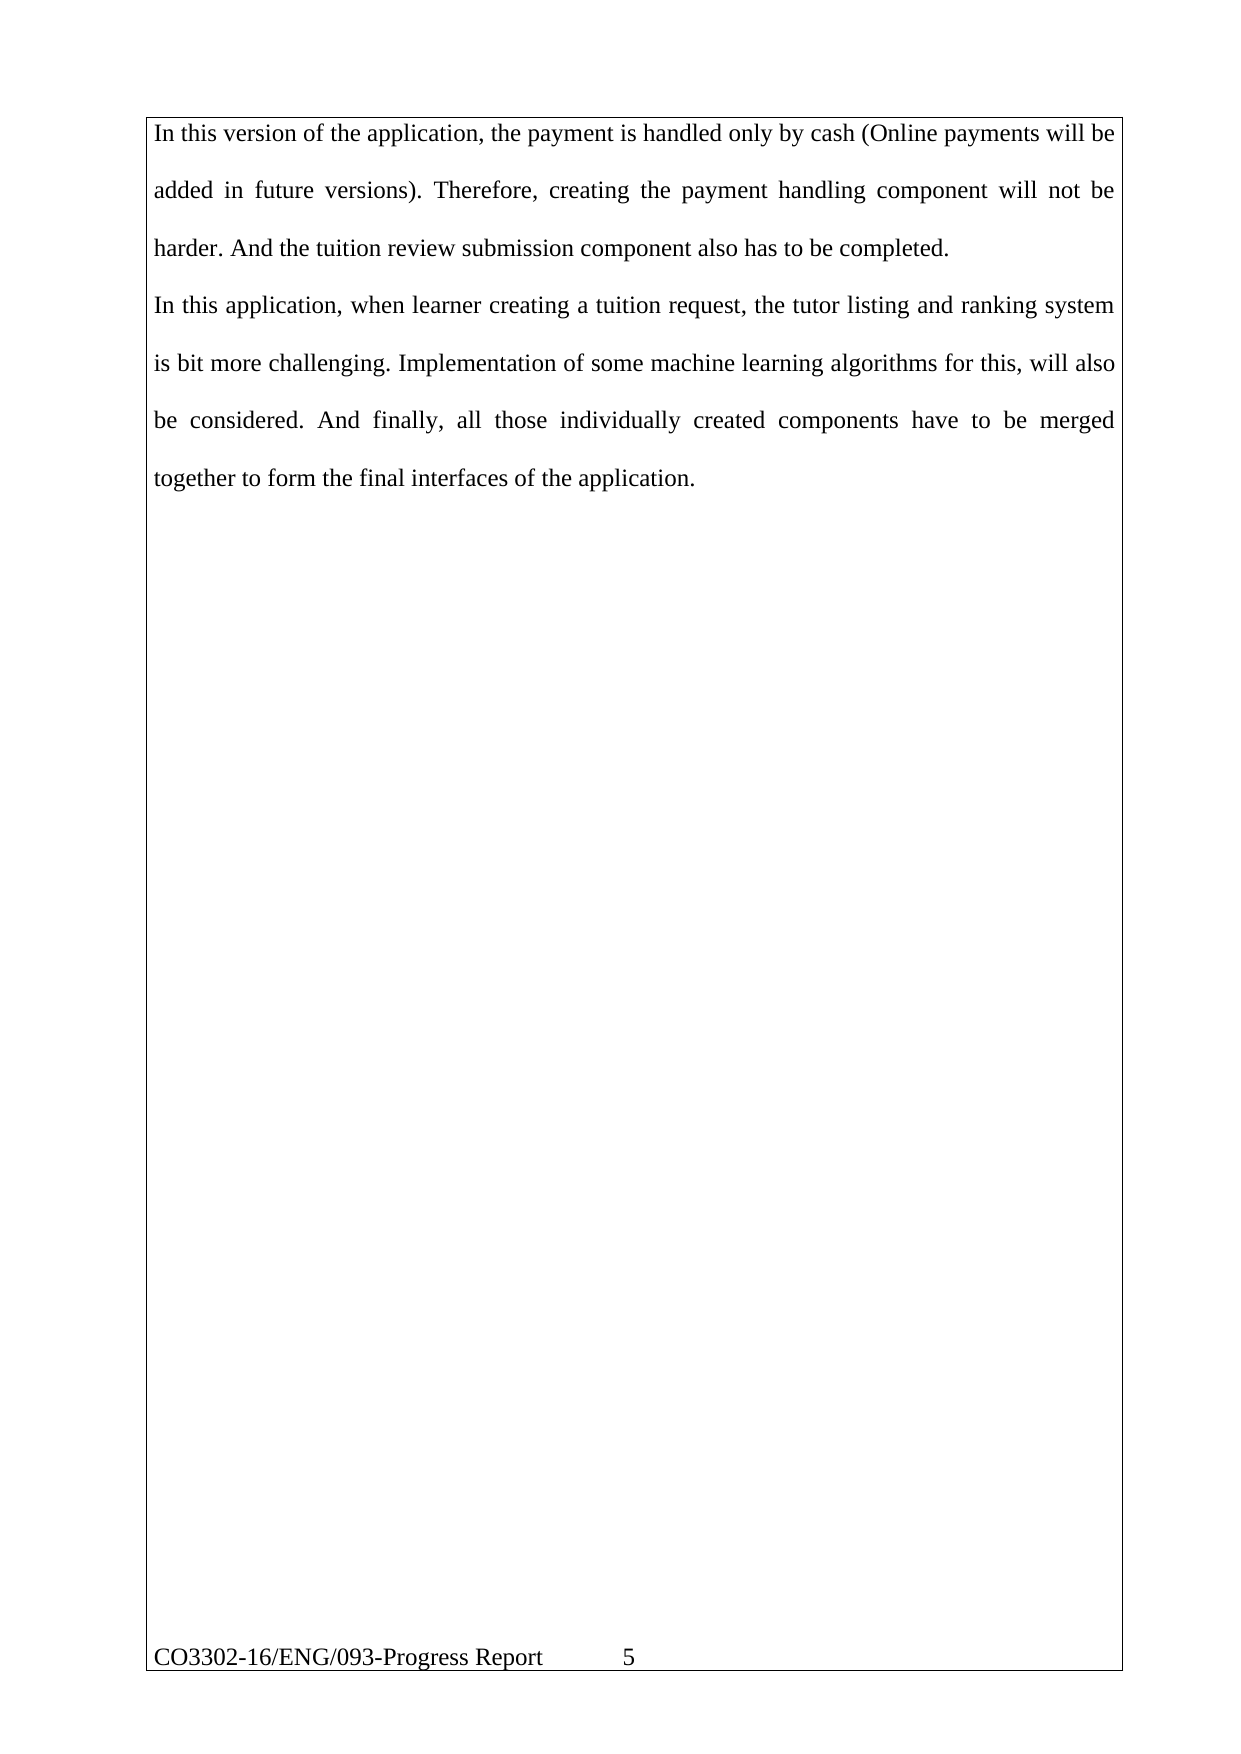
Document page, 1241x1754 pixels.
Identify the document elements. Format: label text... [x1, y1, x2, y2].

text In this version of the application, the payment is handled only by cash (Online payments will be added in future versions). Therefore, creating the payment handling component will not be harder. And the tuition review submission component also has to be completed. [153, 118, 1116, 262]
text In this application, when learner creating a tuition request, the tutor listing and ranking system is bit more challenging. Implementation of some machine learning algorithms for this, will also be considered. And finally, all those individually created components have to be merged together to form the final interfaces of the application. [153, 291, 1116, 492]
